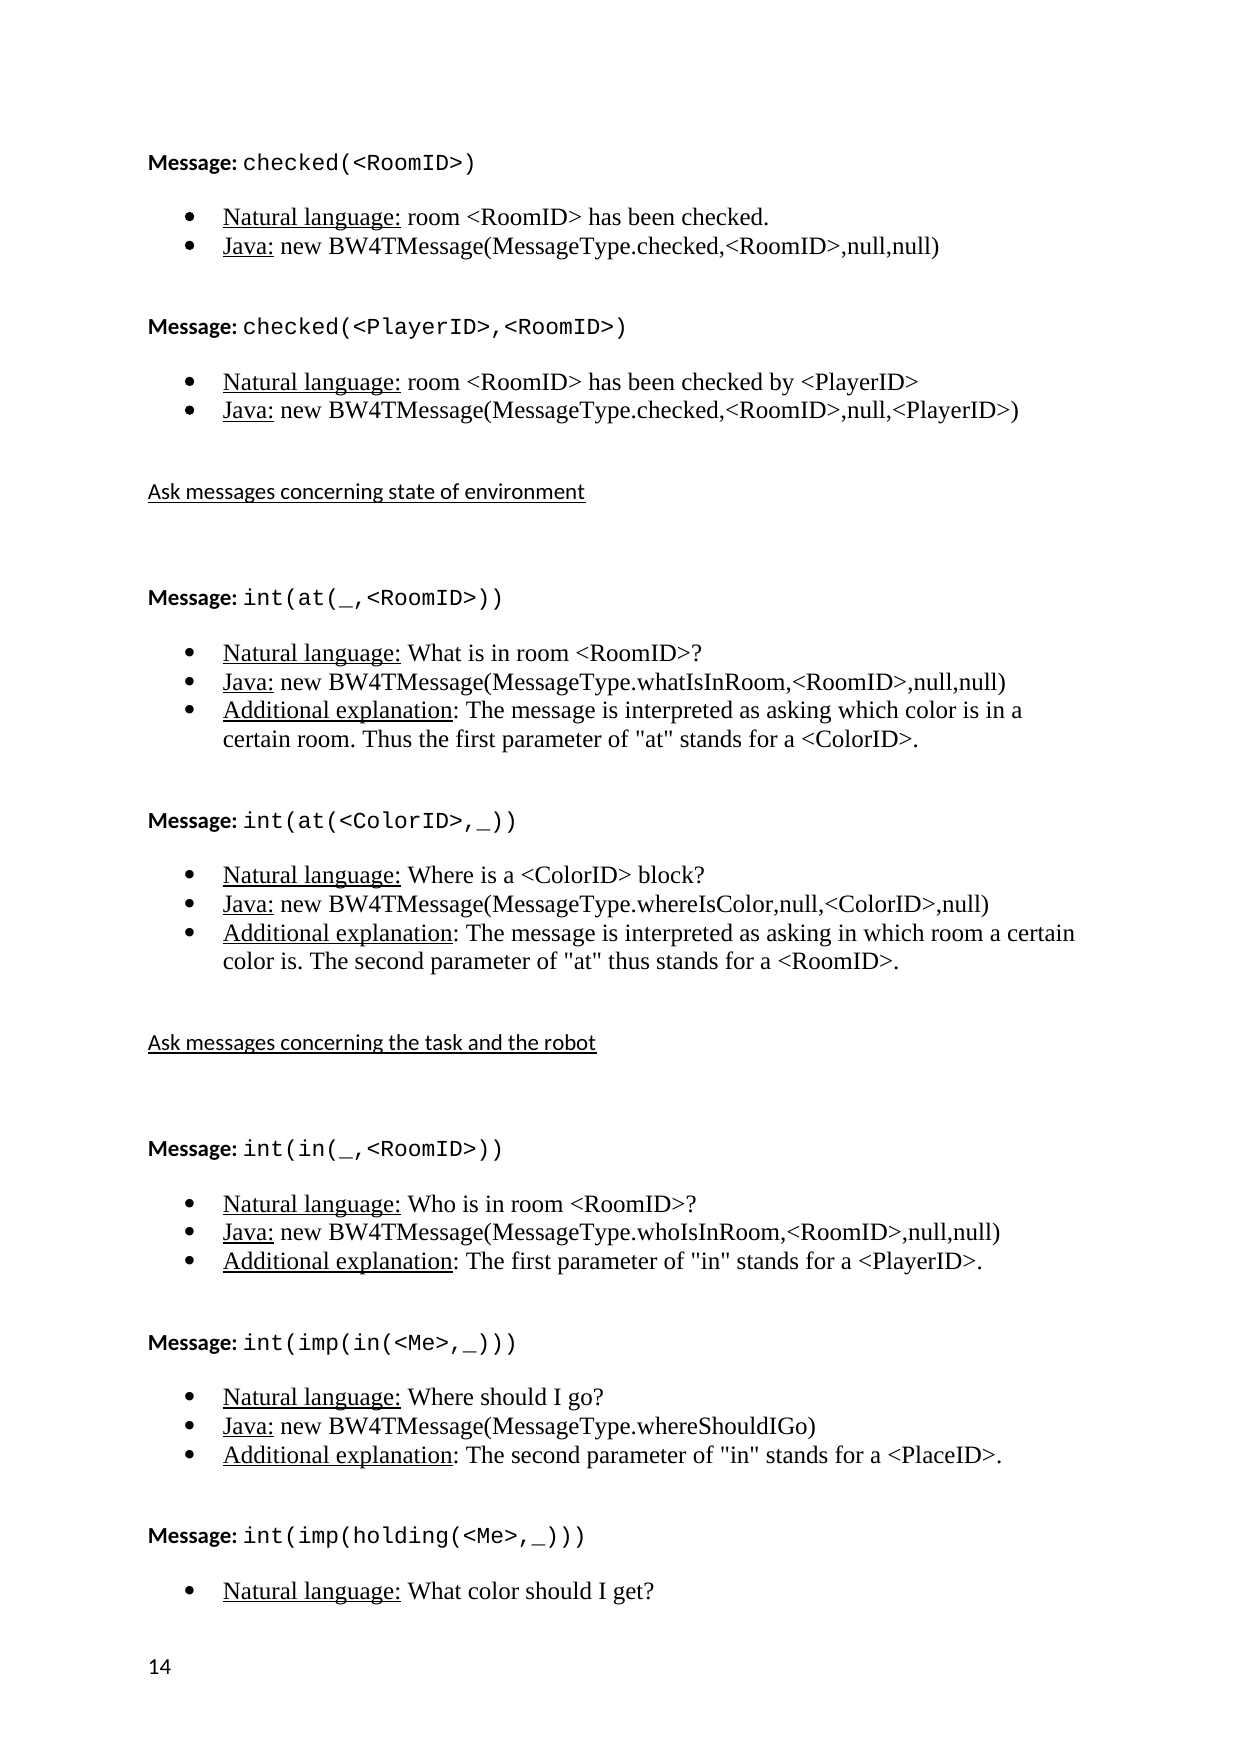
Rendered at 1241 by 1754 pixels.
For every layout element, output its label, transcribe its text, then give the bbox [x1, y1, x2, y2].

list Natural language: room <RoomID> has been checked by <PlayerID> [185, 367, 1093, 396]
list Additional explanation: The message is interpreted as asking which color is in a certain room. Thus the first parameter of "at" stands for a <ColorID>. [185, 695, 1093, 753]
list Natural language: What color should I get? [185, 1576, 1093, 1605]
list Additional explanation: The second parameter of "in" stands for a <PlaceID>. [185, 1440, 1093, 1468]
list Natural language: Who is in room <RoomID>? [185, 1189, 1093, 1217]
list Additional explanation: The first parameter of "in" stands for a <PlayerID>. [185, 1246, 1093, 1275]
list Natural language: Where is a <ColorID> block? [185, 860, 1093, 889]
list Java: new BW4TMessage(MessageType.whoIsInRoom,<RoomID>,null,null) [185, 1217, 1093, 1246]
text Message: int(in(_,<RoomID>)) [148, 1134, 1093, 1163]
list Java: new BW4TMessage(MessageType.whereIsColor,null,<ColorID>,null) [185, 889, 1093, 918]
list Natural language: What is in room <RoomID>? [185, 638, 1093, 667]
text Ask messages concerning the task and the robot [148, 1028, 1093, 1056]
text Ask messages concerning state of environment [148, 477, 1093, 505]
text Message: int(at(_,<RoomID>)) [148, 583, 1093, 613]
text Message: int(at(<ColorID>,_)) [148, 806, 1093, 835]
list Java: new BW4TMessage(MessageType.checked,<RoomID>,null,null) [185, 231, 1093, 259]
list Natural language: room <RoomID> has been checked. [185, 202, 1093, 231]
text Message: checked(<RoomID>) [148, 148, 1093, 177]
text Message: int(imp(holding(<Me>,_))) [148, 1522, 1093, 1551]
list Natural language: Where should I go? [185, 1382, 1093, 1411]
text Message: checked(<PlayerID>,<RoomID>) [148, 312, 1093, 342]
list Java: new BW4TMessage(MessageType.checked,<RoomID>,null,<PlayerID>) [185, 396, 1093, 424]
list Additional explanation: The message is interpreted as asking in which room a certain color is. The second parameter of "at" thus stands for a <RoomID>. [185, 918, 1093, 975]
list Java: new BW4TMessage(MessageType.whereShouldIGo) [185, 1411, 1093, 1440]
list Java: new BW4TMessage(MessageType.whatIsInRoom,<RoomID>,null,null) [185, 667, 1093, 695]
text Message: int(imp(in(<Me>,_))) [148, 1328, 1093, 1357]
